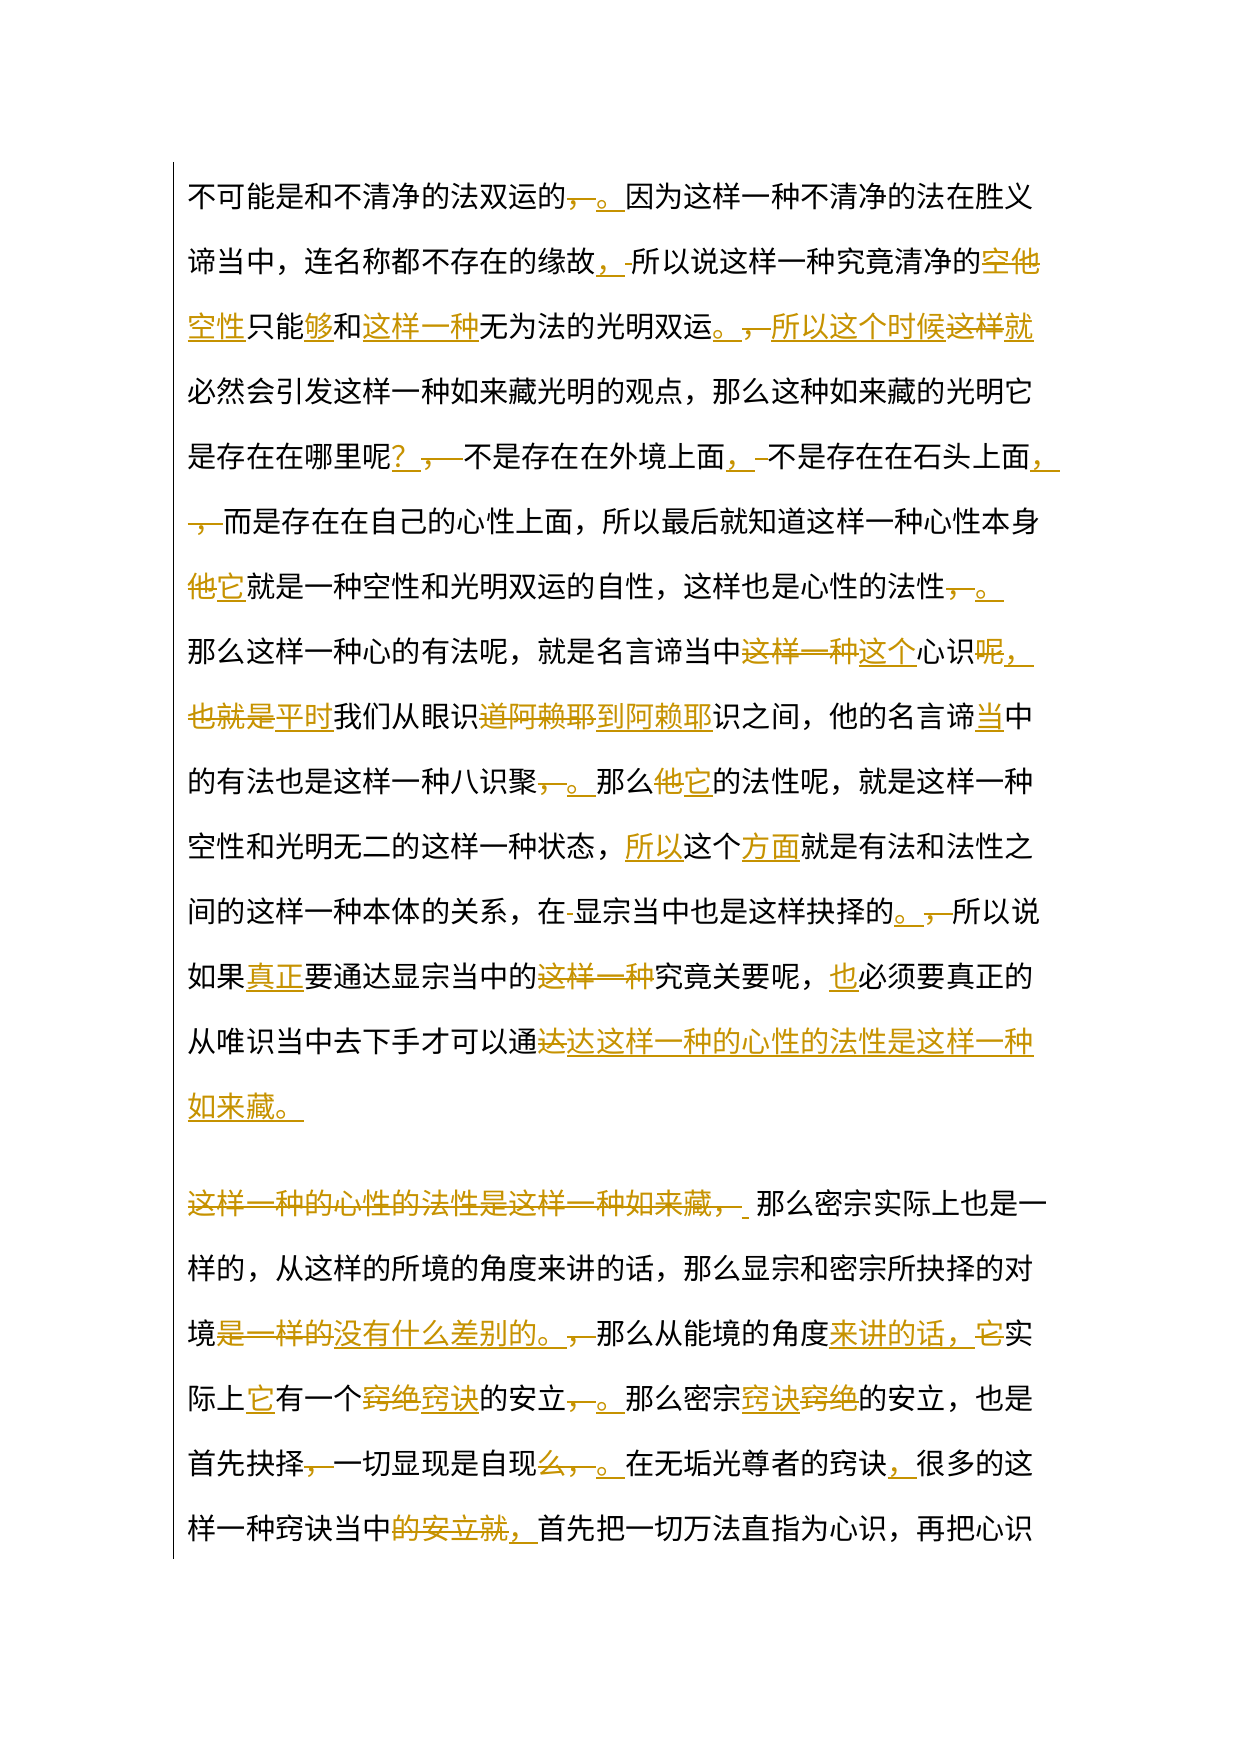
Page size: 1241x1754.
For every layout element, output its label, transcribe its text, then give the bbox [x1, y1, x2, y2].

text 那么这样一种心的有法呢，就是名言谛当中心识我们从眼识识之间，他的名言谛中的有法也是这样一种八识聚那么的法性呢，就是这样一种空性和光明无二的这样一种状态，这个就是有法和法性之间的这样一种本体的关系，在显宗当中也是这样抉择的所以说如果要通达显宗当中的究竟关要呢，必须要真正的从唯识当中去下手才可以通 [187, 617, 1053, 1137]
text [187, 162, 1053, 617]
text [187, 1169, 1053, 1559]
